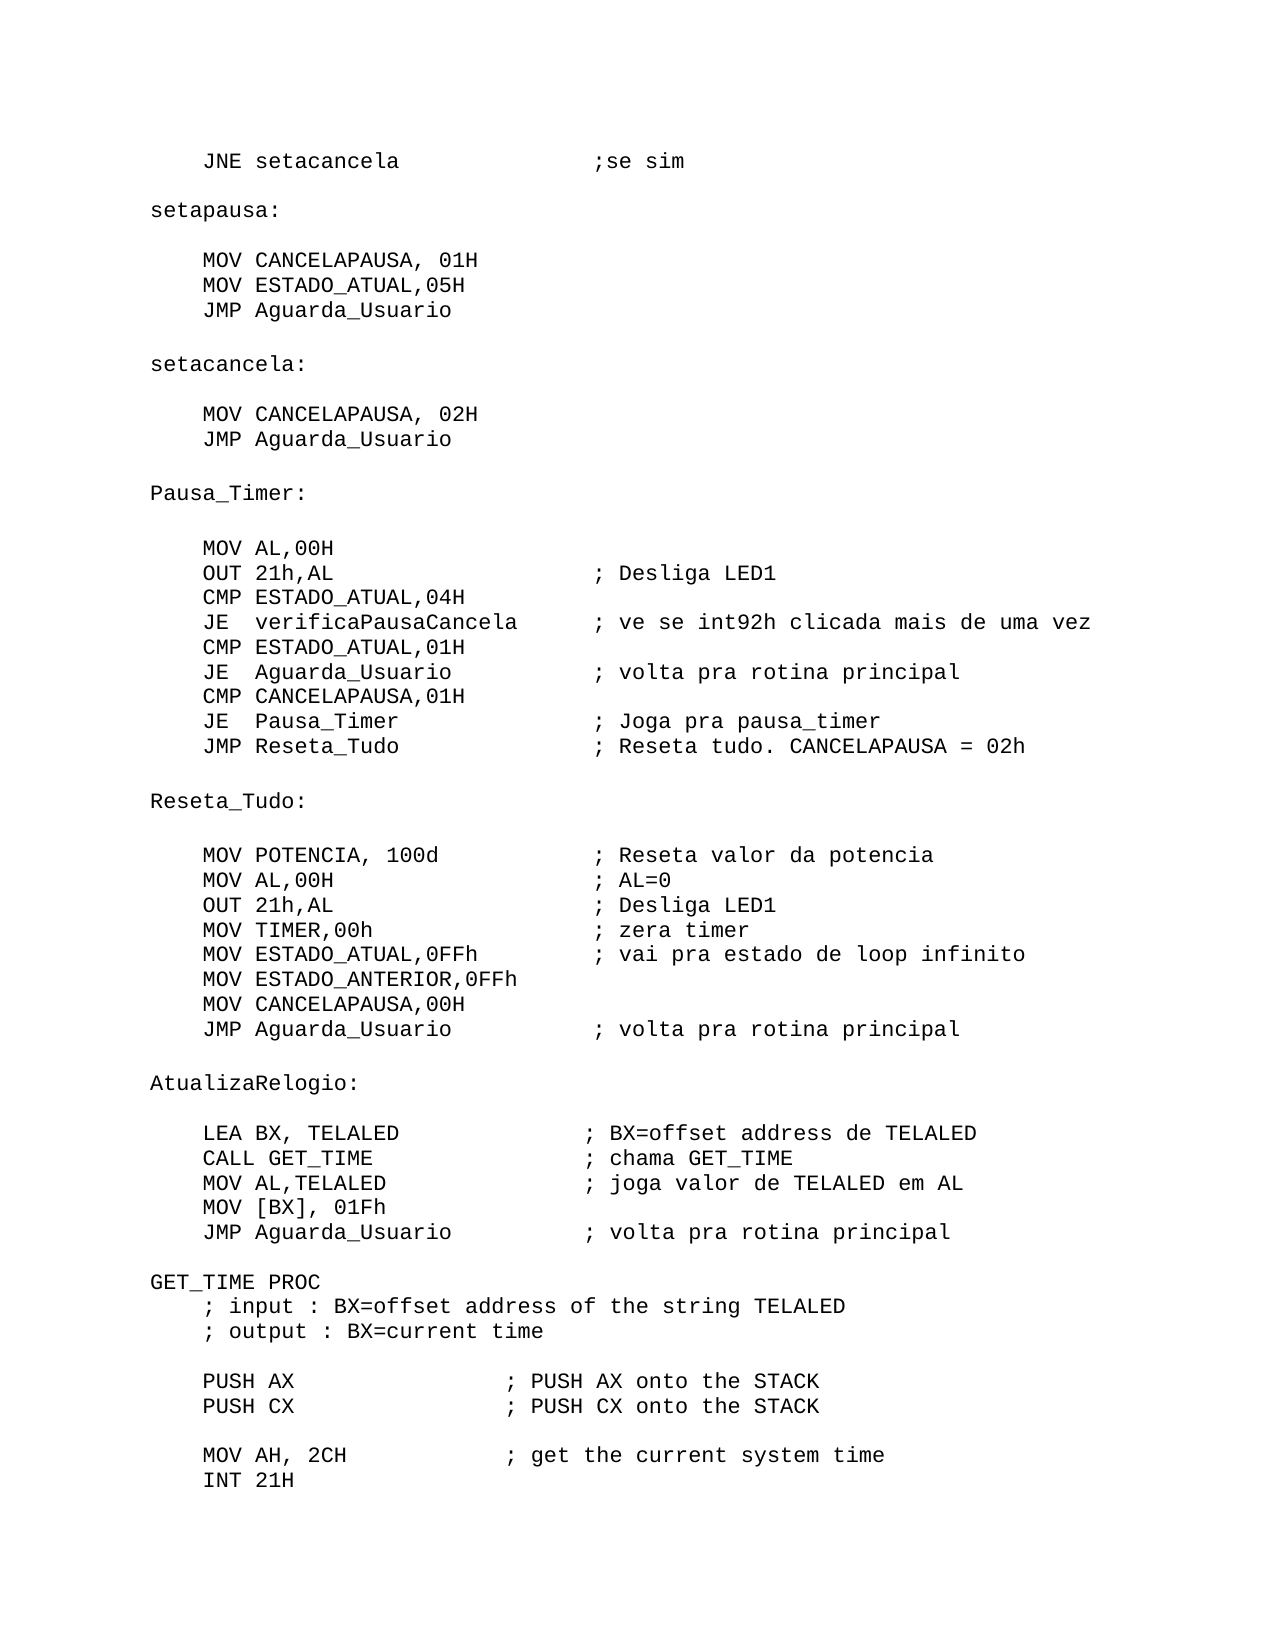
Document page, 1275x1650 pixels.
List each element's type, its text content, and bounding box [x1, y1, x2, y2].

text JMP Aguarda_Usuario ; volta pra rotina principal [150, 1221, 1125, 1246]
text PUSH CX ; PUSH CX onto the STACK [150, 1395, 1125, 1419]
text AtualizaRelogio: [150, 1072, 1125, 1097]
text ; input : BX=offset address of the string TELALED [150, 1296, 1125, 1320]
text JMP Aguarda_Usuario ; volta pra rotina principal [150, 1018, 1125, 1043]
text JNE setacancela ;se sim [150, 150, 1125, 175]
text LEA BX, TELALED ; BX=offset address de TELALED [150, 1122, 1125, 1147]
text CALL GET_TIME ; chama GET_TIME [150, 1147, 1125, 1172]
text GET_TIME PROC [150, 1271, 1125, 1296]
text JMP Reseta_Tudo ; Reseta tudo. CANCELAPAUSA = 02h [150, 735, 1125, 760]
text MOV ESTADO_ANTERIOR,0FFh [150, 968, 1125, 993]
text ; output : BX=current time [150, 1320, 1125, 1345]
text MOV CANCELAPAUSA,00H [150, 993, 1125, 1018]
text Pausa_Timer: [150, 482, 1125, 507]
text MOV AL,00H [150, 537, 1125, 562]
text MOV TIMER,00h ; zera timer [150, 919, 1125, 943]
text MOV CANCELAPAUSA, 01H [150, 249, 1125, 274]
text MOV ESTADO_ATUAL,05H [150, 274, 1125, 299]
text CMP CANCELAPAUSA,01H [150, 686, 1125, 710]
text OUT 21h,AL ; Desliga LED1 [150, 894, 1125, 919]
text CMP ESTADO_ATUAL,04H [150, 586, 1125, 611]
text OUT 21h,AL ; Desliga LED1 [150, 562, 1125, 586]
text JMP Aguarda_Usuario [150, 428, 1125, 452]
text MOV AH, 2CH ; get the current system time [150, 1444, 1125, 1469]
text MOV CANCELAPAUSA, 02H [150, 403, 1125, 428]
text PUSH AX ; PUSH AX onto the STACK [150, 1370, 1125, 1395]
text JE Pausa_Timer ; Joga pra pausa_timer [150, 710, 1125, 735]
text MOV AL,TELALED ; joga valor de TELALED em AL [150, 1172, 1125, 1196]
text INT 21H [150, 1469, 1125, 1494]
text JE Aguarda_Usuario ; volta pra rotina principal [150, 661, 1125, 686]
text MOV ESTADO_ATUAL,0FFh ; vai pra estado de loop infinito [150, 943, 1125, 968]
text MOV [BX], 01Fh [150, 1196, 1125, 1221]
text setapausa: [150, 199, 1125, 224]
text Reseta_Tudo: [150, 790, 1125, 814]
text MOV AL,00H ; AL=0 [150, 869, 1125, 894]
text MOV POTENCIA, 100d ; Reseta valor da potencia [150, 844, 1125, 869]
text JE verificaPausaCancela ; ve se int92h clicada mais de uma vez [150, 611, 1125, 636]
text JMP Aguarda_Usuario [150, 299, 1125, 323]
text CMP ESTADO_ATUAL,01H [150, 636, 1125, 661]
text setacancela: [150, 353, 1125, 378]
